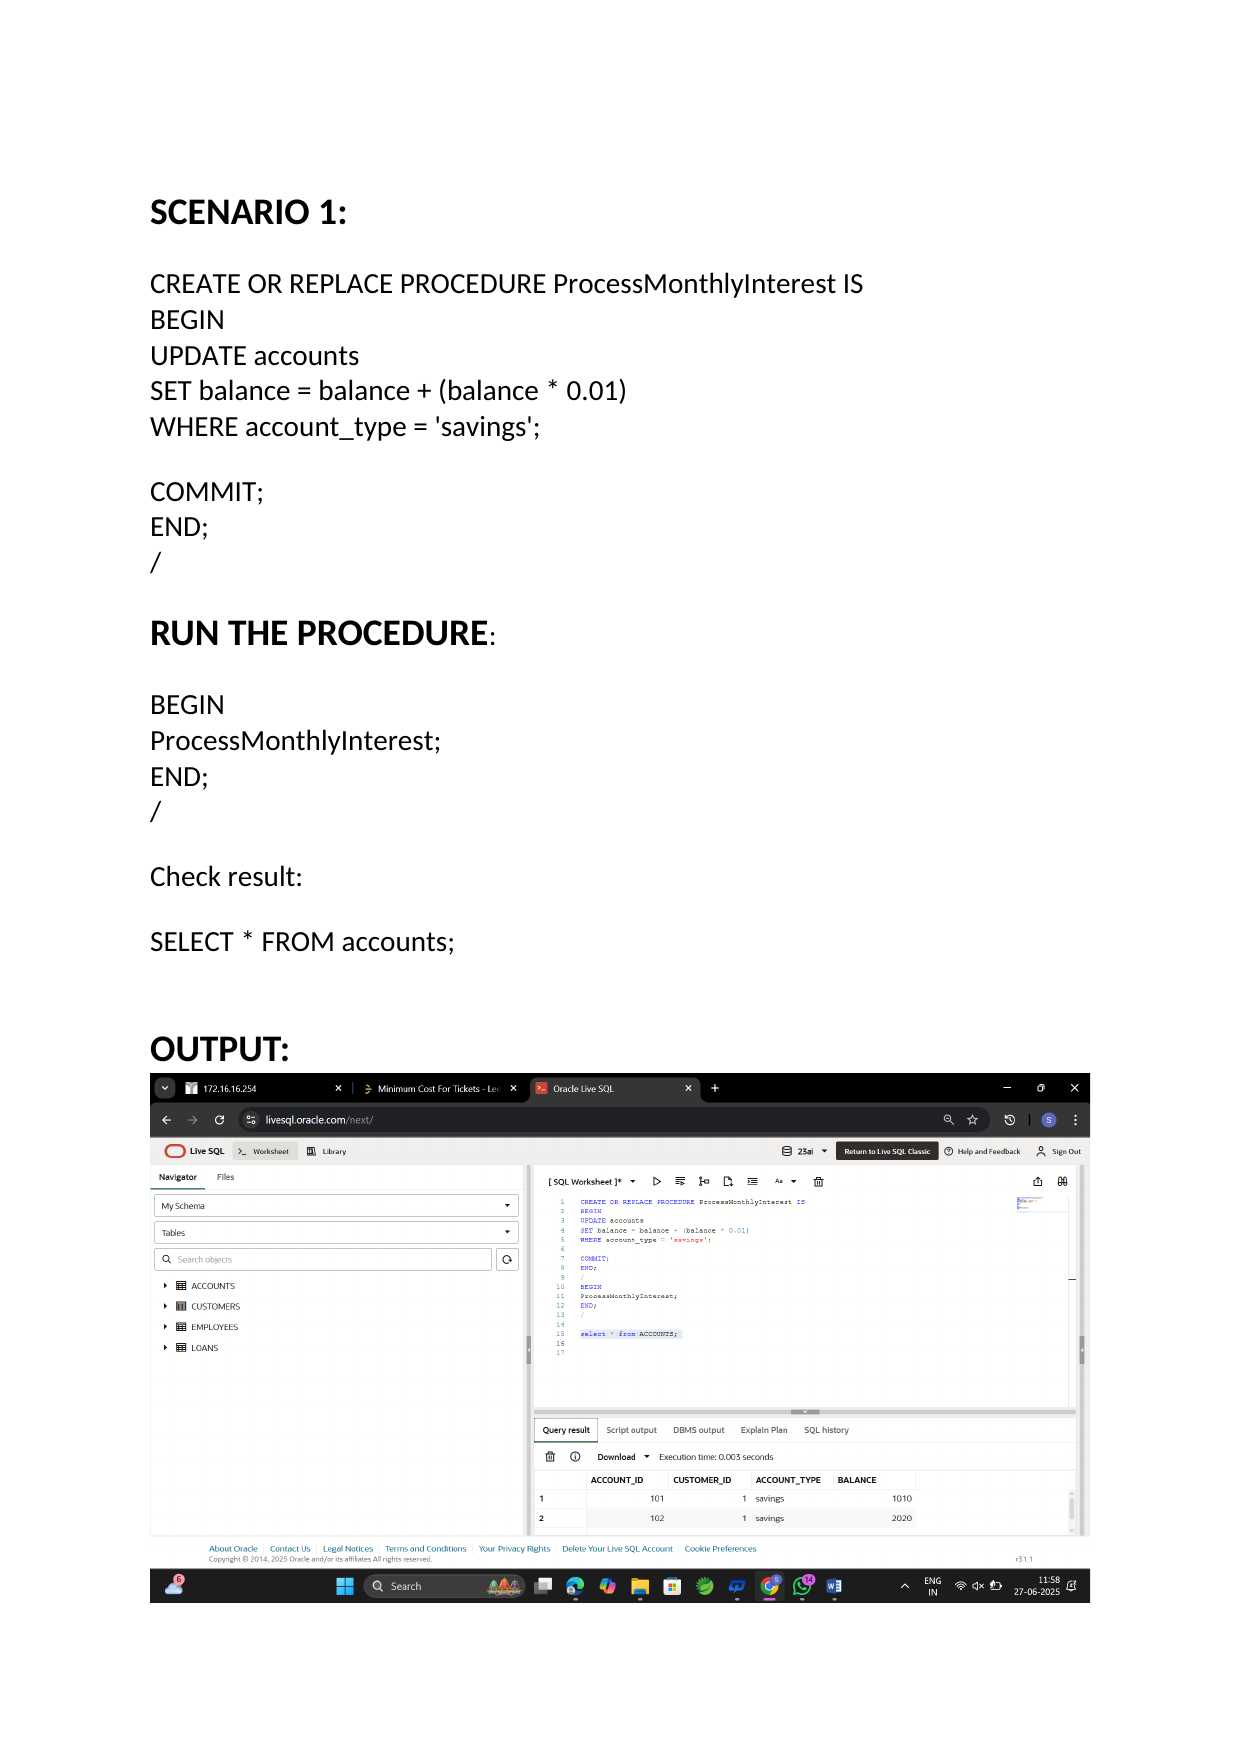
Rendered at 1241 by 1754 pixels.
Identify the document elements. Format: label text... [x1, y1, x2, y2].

text CREATE OR REPLACE PROCEDURE ProcessMonthlyInterest IS BEGIN UPDATE accounts SET balance = balance + (balance * 0.01) WHERE account_type = 'savings'; [150, 265, 1090, 443]
text BEGIN ProcessMonthlyInterest; END; / [150, 686, 1090, 829]
text COMMIT; END; / [150, 473, 1090, 579]
text SELECT * FROM accounts; [150, 923, 1090, 958]
text SCENARIO 1: [150, 188, 1090, 233]
picture [150, 1073, 1091, 1603]
text OUTPUT: [150, 1025, 1090, 1071]
text Check result: [150, 858, 1090, 894]
text RUN THE PROCEDURE: [150, 609, 1090, 654]
